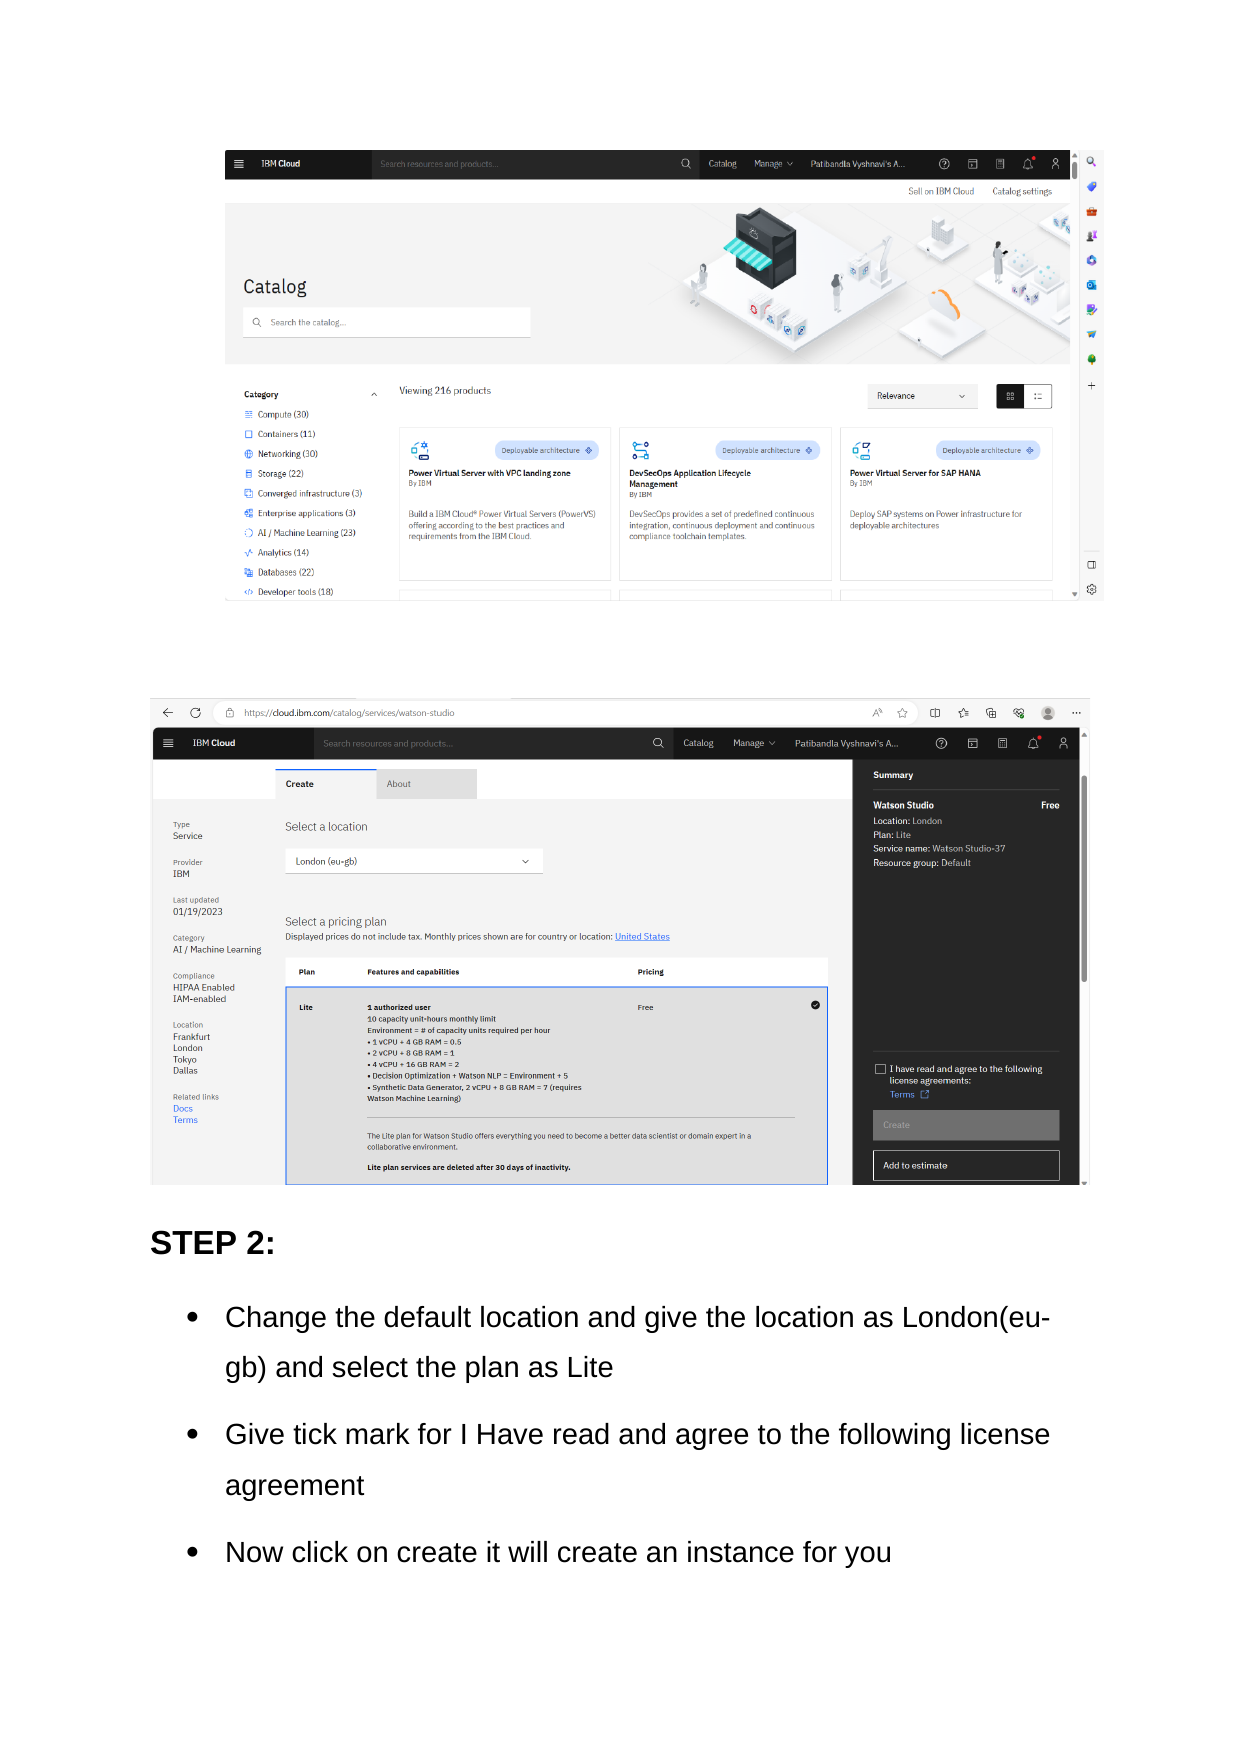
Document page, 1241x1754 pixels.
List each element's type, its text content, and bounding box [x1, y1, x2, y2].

list Give tick mark for I Have read and agree to the following license agreement [187, 1417, 1090, 1501]
list Now click on create it will create an instance for you [187, 1535, 1090, 1568]
picture [150, 698, 1091, 1185]
text STEP 2: [150, 1223, 1090, 1261]
picture [225, 150, 1104, 601]
list Change the default location and give the location as London(eu-gb) and select the plan as Lite [187, 1300, 1090, 1384]
